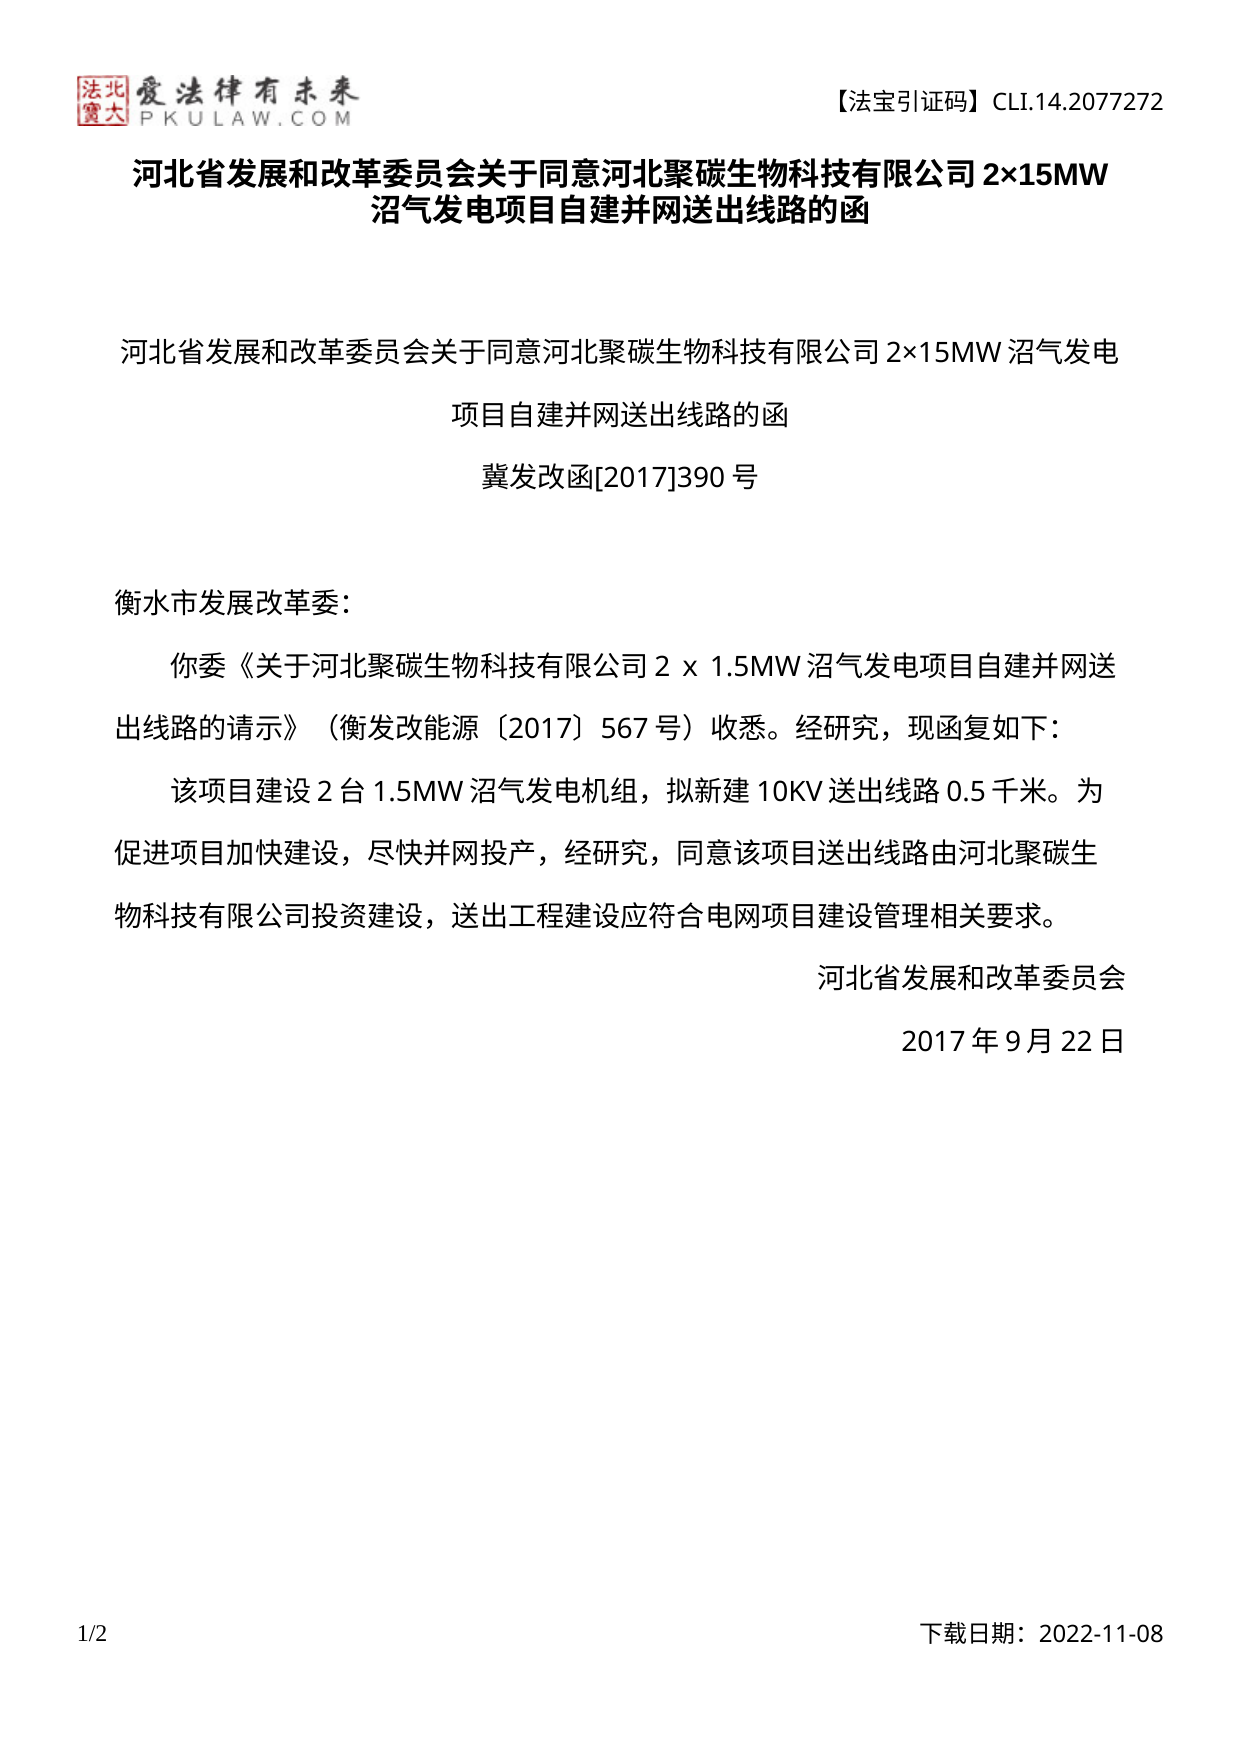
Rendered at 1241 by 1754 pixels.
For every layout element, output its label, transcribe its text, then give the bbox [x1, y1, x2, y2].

picture [76, 75, 361, 126]
text 河北省发展和改革委员会关于同意河北聚碳生物科技有限公司2×15MW沼气发电项目自建并网送出线路的函 冀发改函[2017]390号 [114, 308, 1126, 496]
text 衡水市发展改革委： [114, 559, 1126, 622]
text 2017年9月22日 [114, 997, 1126, 1059]
text 河北省发展和改革委员会 [114, 934, 1126, 997]
title 河北省发展和改革委员会关于同意河北聚碳生物科技有限公司2×15MW沼气发电项目自建并网送出线路的函 [114, 156, 1126, 228]
text 该项目建设2台1.5MW沼气发电机组，拟新建10KV送出线路0.5千米。为促进项目加快建设，尽快并网投产，经研究，同意该项目送出线路由河北聚碳生物科技有限公司投资建设，送出工程建设应符合电网项目建设管理相关要求。 [114, 747, 1126, 934]
text 你委《关于河北聚碳生物科技有限公司2ｘ1.5MW沼气发电项目自建并网送出线路的请示》（衡发改能源〔2017〕567号）收悉。经研究，现函复如下： [114, 622, 1126, 747]
